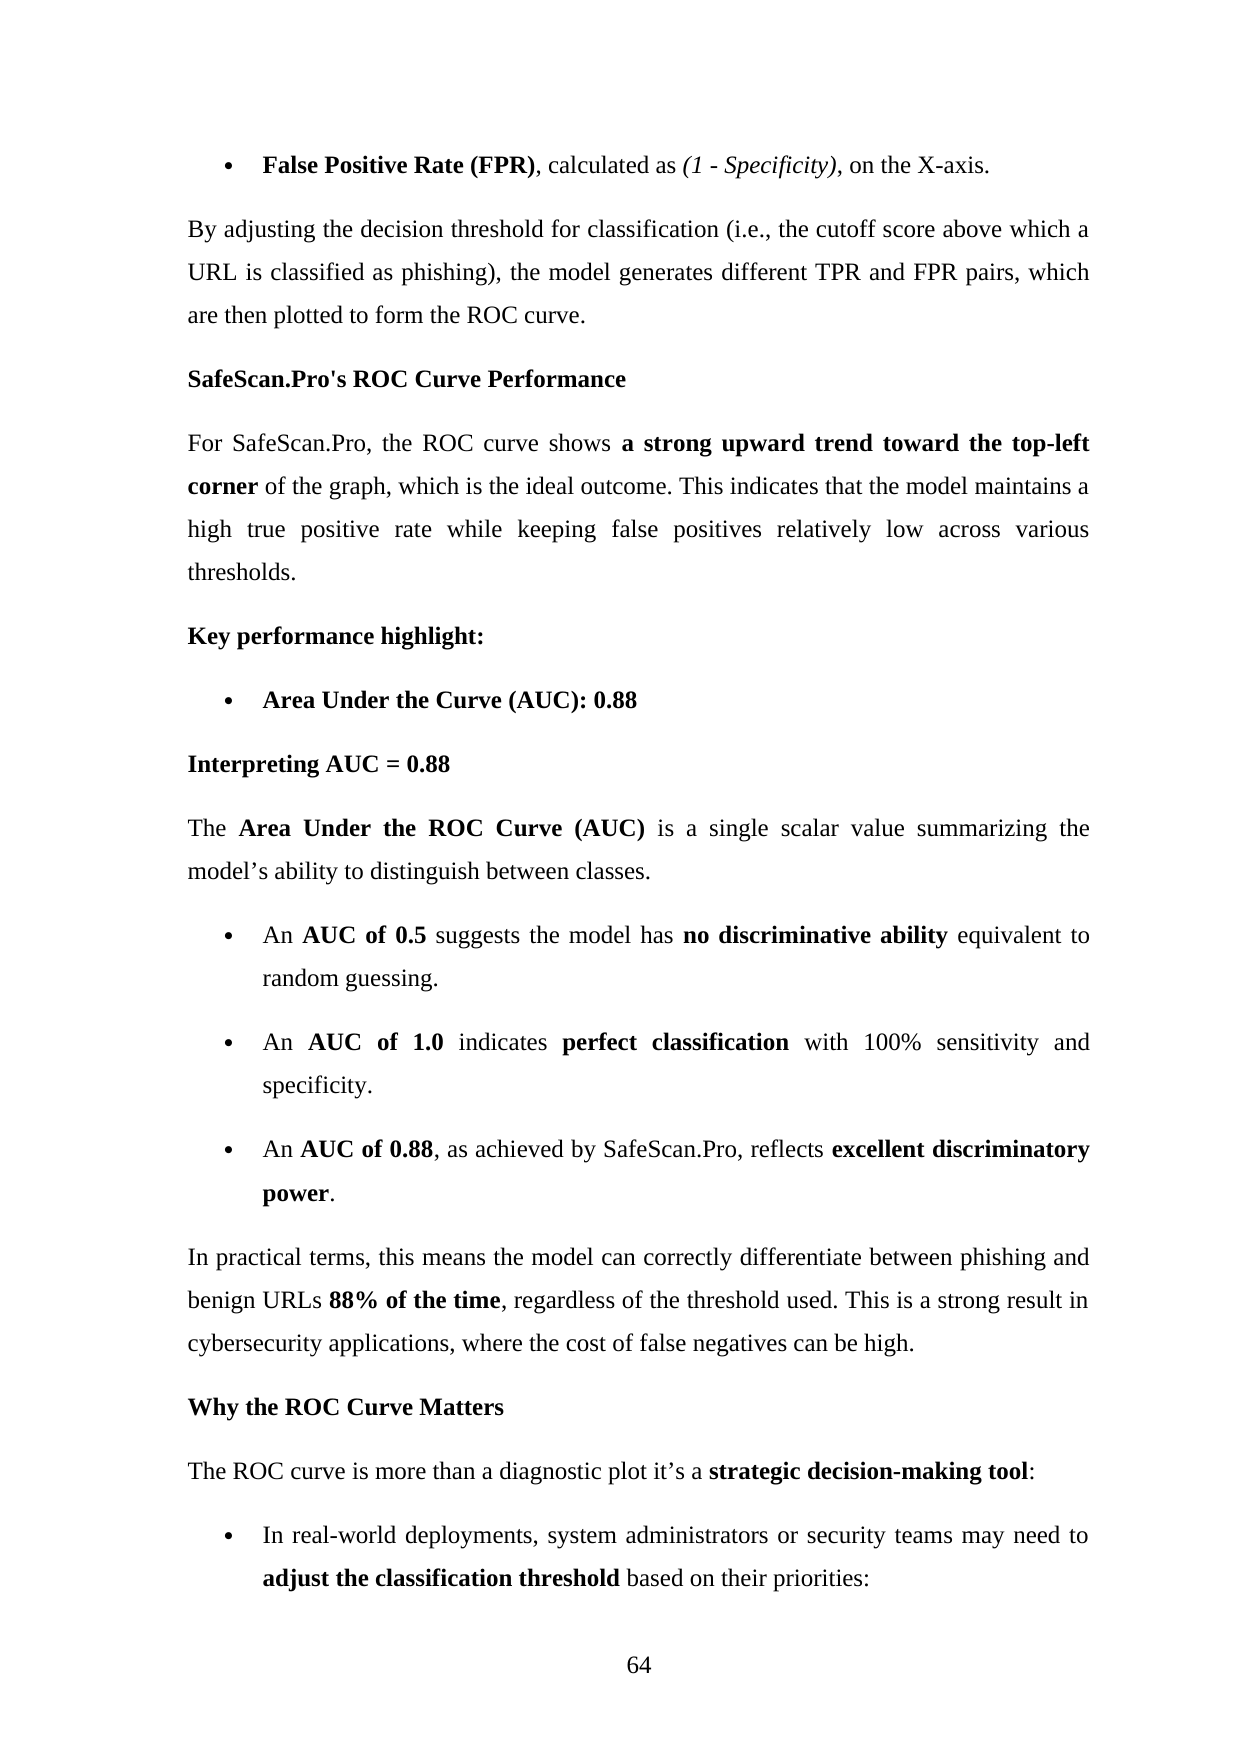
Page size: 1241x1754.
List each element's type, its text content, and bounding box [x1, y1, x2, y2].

list In real-world deployments, system administrators or security teams may need to adjust the classification threshold based on their priorities: [225, 1520, 1090, 1592]
list Area Under the Curve (AUC): 0.88 [225, 685, 1090, 714]
text In practical terms, this means the model can correctly differentiate between phishing and benign URLs 88% of the time, regardless of the threshold used. This is a strong result in cybersecurity applications, where the cost of false negatives can be high. [187, 1242, 1090, 1357]
text For SafeScan.Pro, the ROC curve shows a strong upward trend toward the top-left corner of the graph, which is the ideal outcome. This indicates that the model maintains a high true positive rate while keeping false positives relatively low across various thresholds. [187, 428, 1090, 586]
text By adjusting the decision threshold for classification (i.e., the cutoff score above which a URL is classified as phishing), the model generates different TPR and FPR pairs, which are then plotted to form the ROC curve. [187, 214, 1090, 329]
list An AUC of 0.88, as achieved by SafeScan.Pro, reflects excellent discriminatory power. [225, 1134, 1090, 1206]
text Key performance highlight: [187, 621, 1090, 650]
text SafeScan.Pro's ROC Curve Performance [187, 364, 1090, 393]
text Why the ROC Curve Matters [187, 1392, 1090, 1421]
list An AUC of 0.5 suggests the model has no discriminative ability equivalent to random guessing. [225, 920, 1090, 992]
text The Area Under the ROC Curve (AUC) is a single scalar value summarizing the model’s ability to distinguish between classes. [187, 813, 1090, 885]
list False Positive Rate (FPR), calculated as (1 - Specificity), on the X-axis. [225, 150, 1090, 179]
text The ROC curve is more than a diagnostic plot it’s a strategic decision-making tool: [187, 1456, 1090, 1484]
list An AUC of 1.0 indicates perfect classification with 100% sensitivity and specificity. [225, 1027, 1090, 1099]
text Interpreting AUC = 0.88 [187, 749, 1090, 778]
